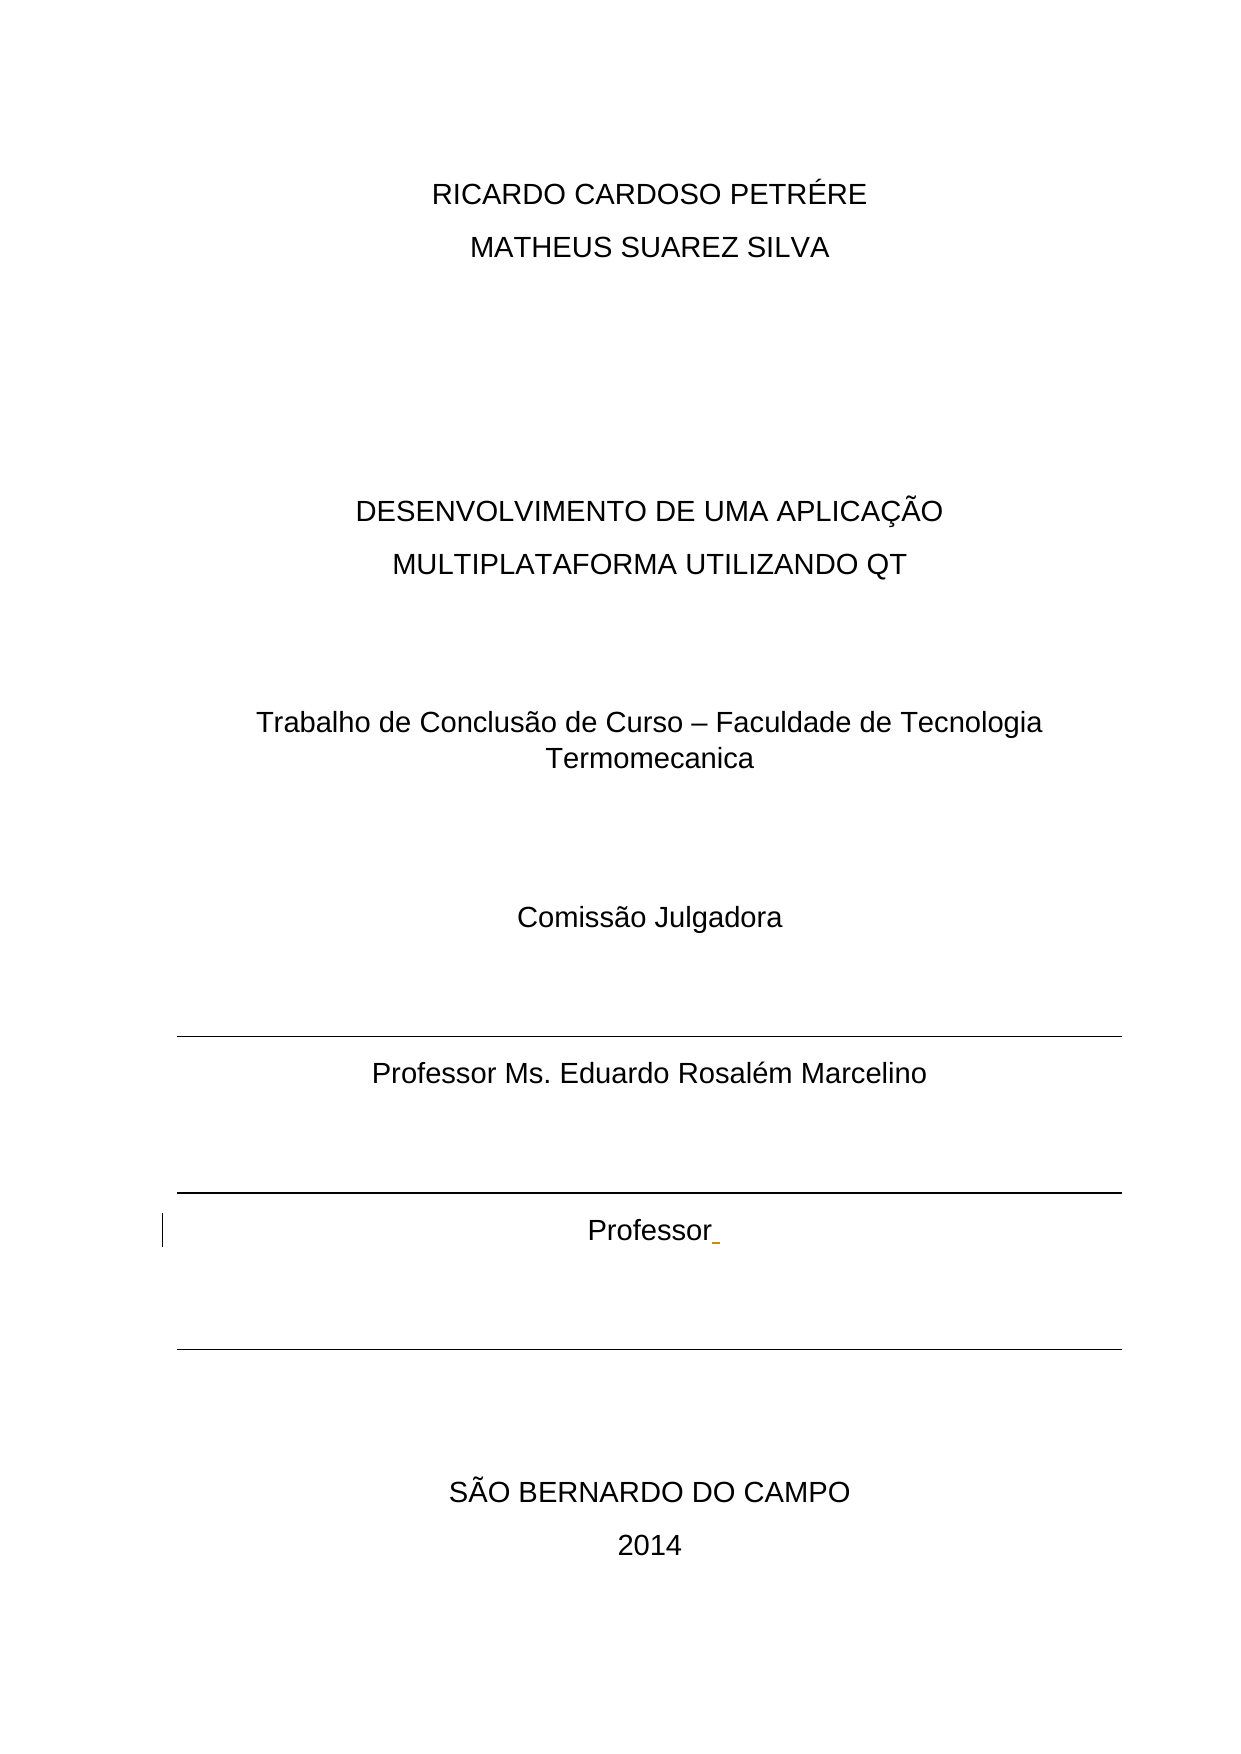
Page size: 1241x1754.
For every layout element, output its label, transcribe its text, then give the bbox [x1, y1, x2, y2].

text Comissão Julgadora [177, 900, 1122, 933]
text Professor [177, 1213, 1122, 1247]
text RICARDO CARDOSO PETRÉRE [177, 177, 1122, 211]
text Trabalho de Conclusão de Curso – Faculdade de Tecnologia Termomecanica [177, 705, 1122, 775]
text MATHEUS SUAREZ SILVA [177, 230, 1122, 263]
text DESENVOLVIMENTO DE UMA APLICAÇÃO [177, 494, 1122, 528]
text Professor Ms. Eduardo Rosalém Marcelino [177, 1056, 1122, 1090]
text MULTIPLATAFORMA UTILIZANDO QT [177, 547, 1122, 580]
text 2014 [177, 1528, 1122, 1562]
text SÃO BERNARDO DO CAMPO [177, 1475, 1122, 1509]
